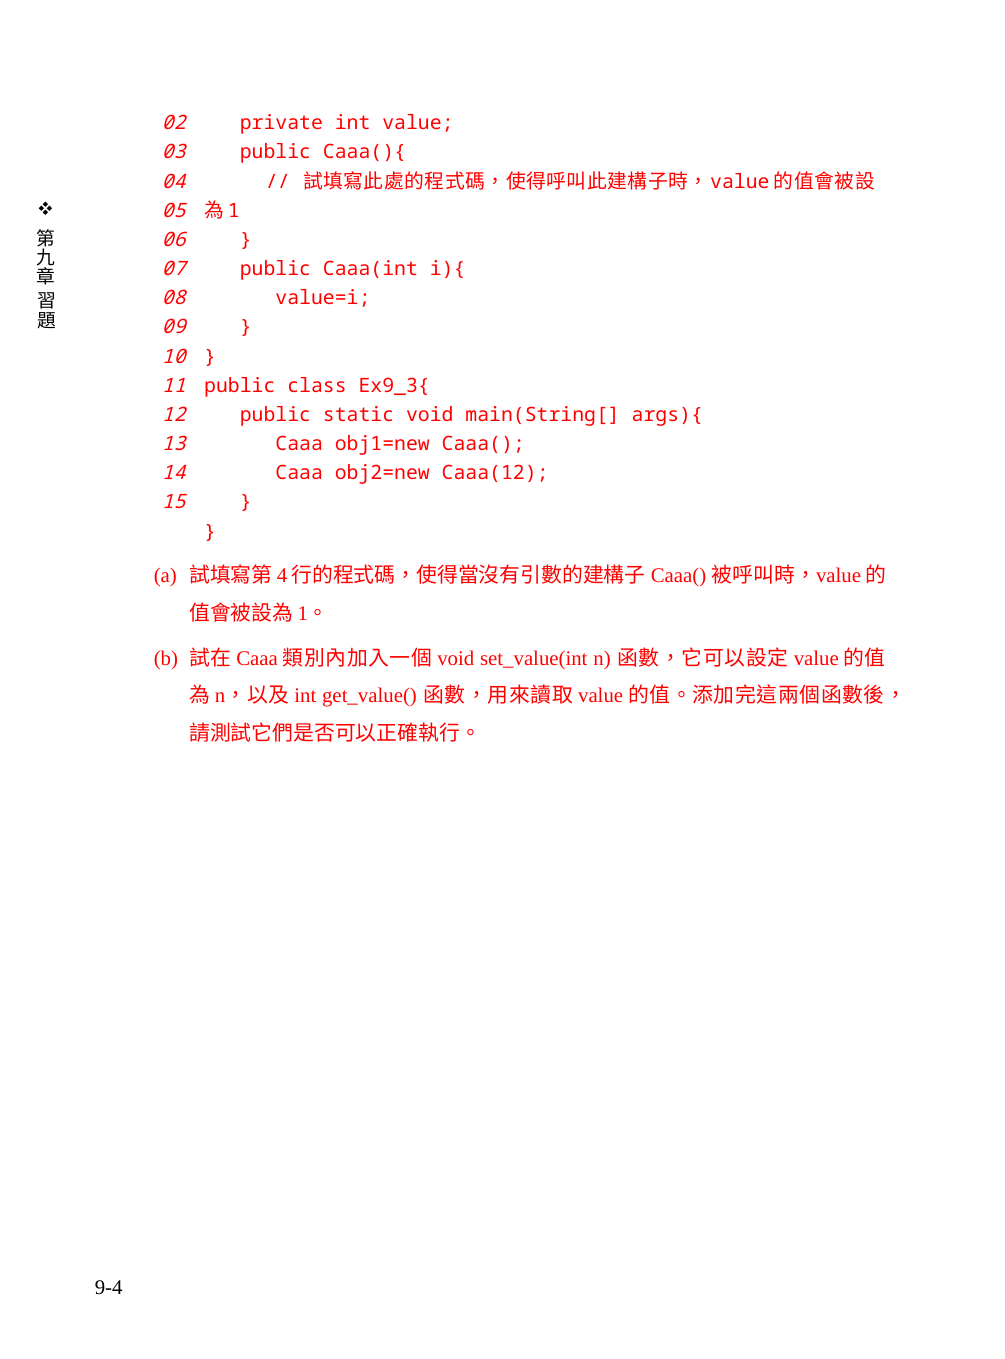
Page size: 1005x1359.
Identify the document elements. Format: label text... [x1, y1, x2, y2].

list 試在Caaa類別內加入一個void set_value(int n) 函數，它可以設定value的值為n，以及int get_value() 函數，用來讀取value的值。添加完這兩個函數後，請測試它們是否可以正確執行。 [153, 634, 886, 746]
table_header 01 02 03 04 05 06 07 08 09 10 11 12 13 14 15 [162, 106, 204, 544]
list 試填寫第4行的程式碼，使得當沒有引數的建構子Caaa() 被呼叫時，value的值會被設為1。 [153, 551, 886, 626]
